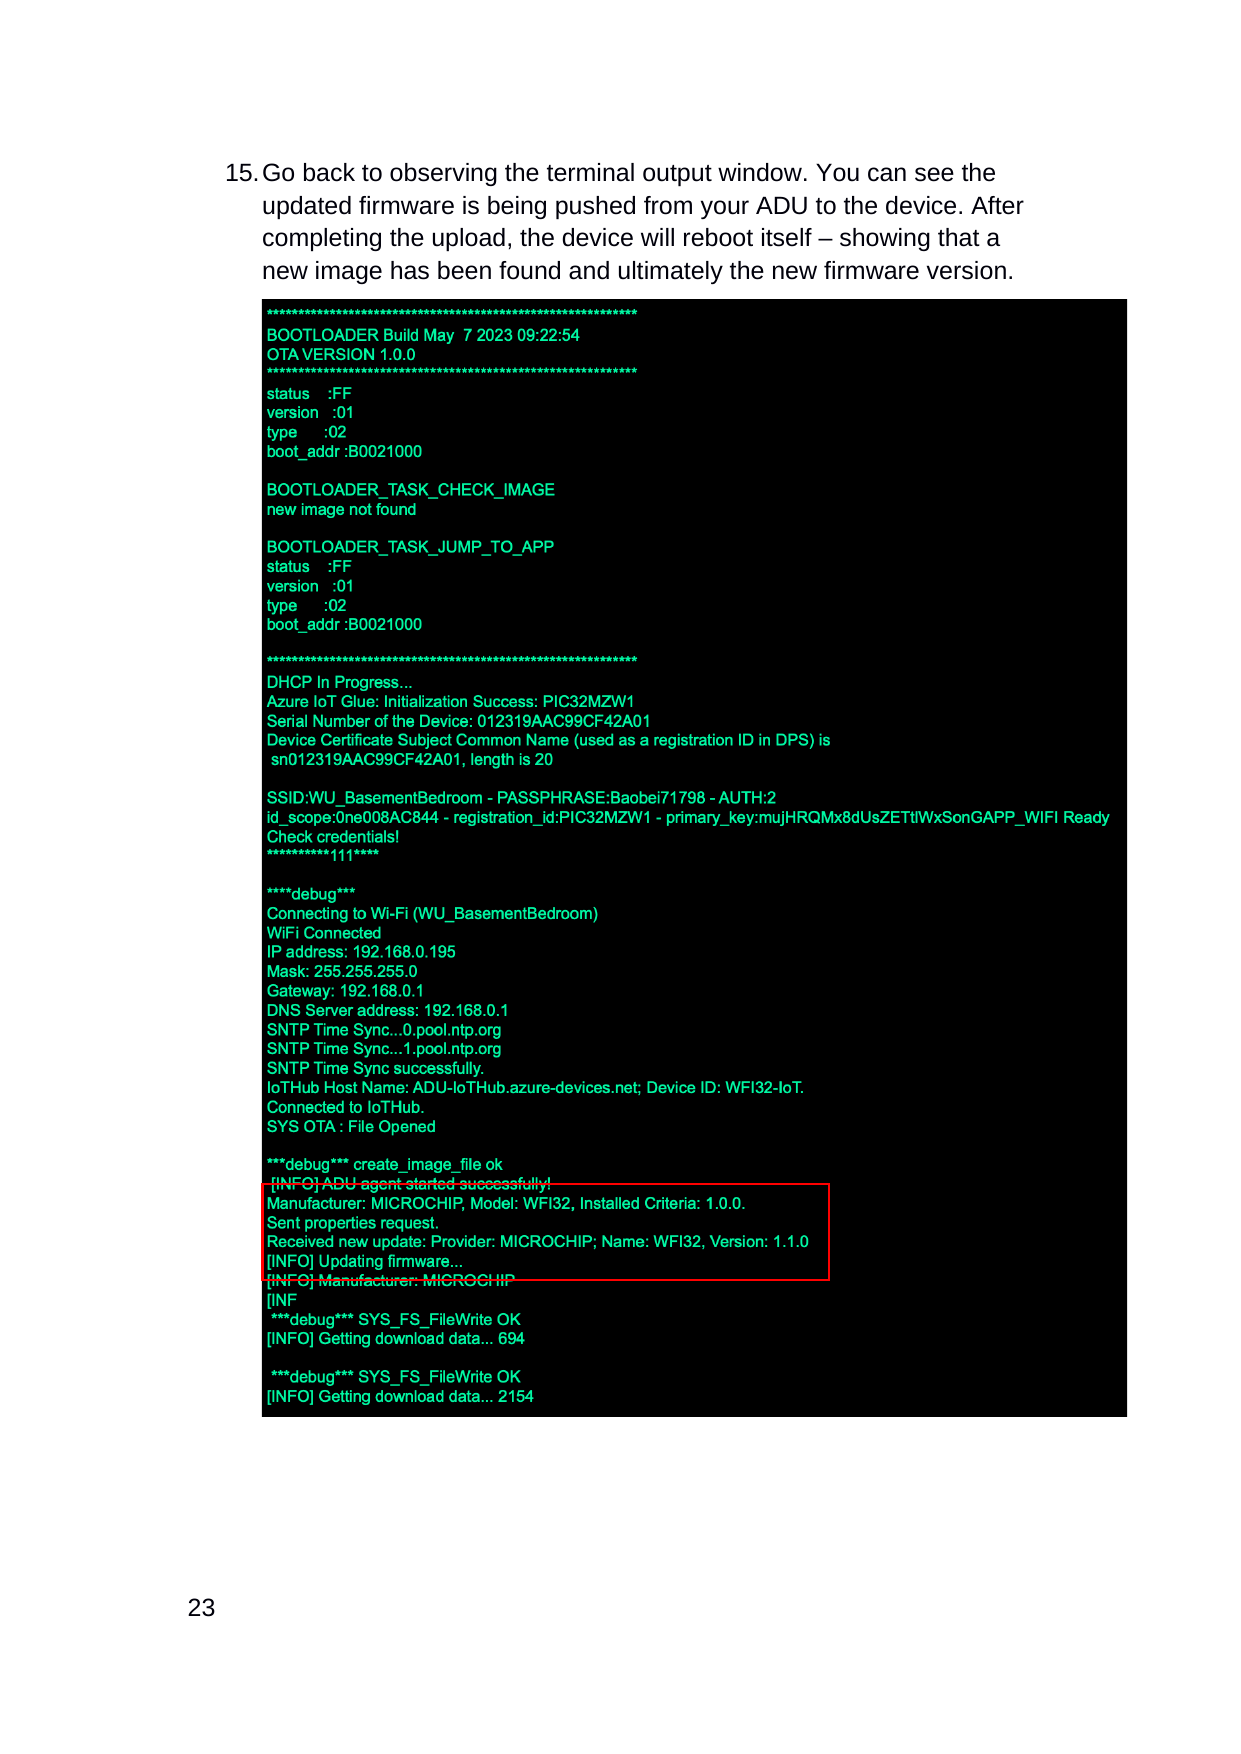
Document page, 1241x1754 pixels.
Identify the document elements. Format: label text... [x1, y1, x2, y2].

picture [264, 1185, 828, 1279]
list Go back to observing the terminal output window. You can see the updated firmware is being pushed from your ADU to the device. After completing the upload, the device will reboot itself – showing that a new image has been found and ultimately the new firmware version. [225, 157, 1053, 287]
picture [261, 299, 1128, 1417]
